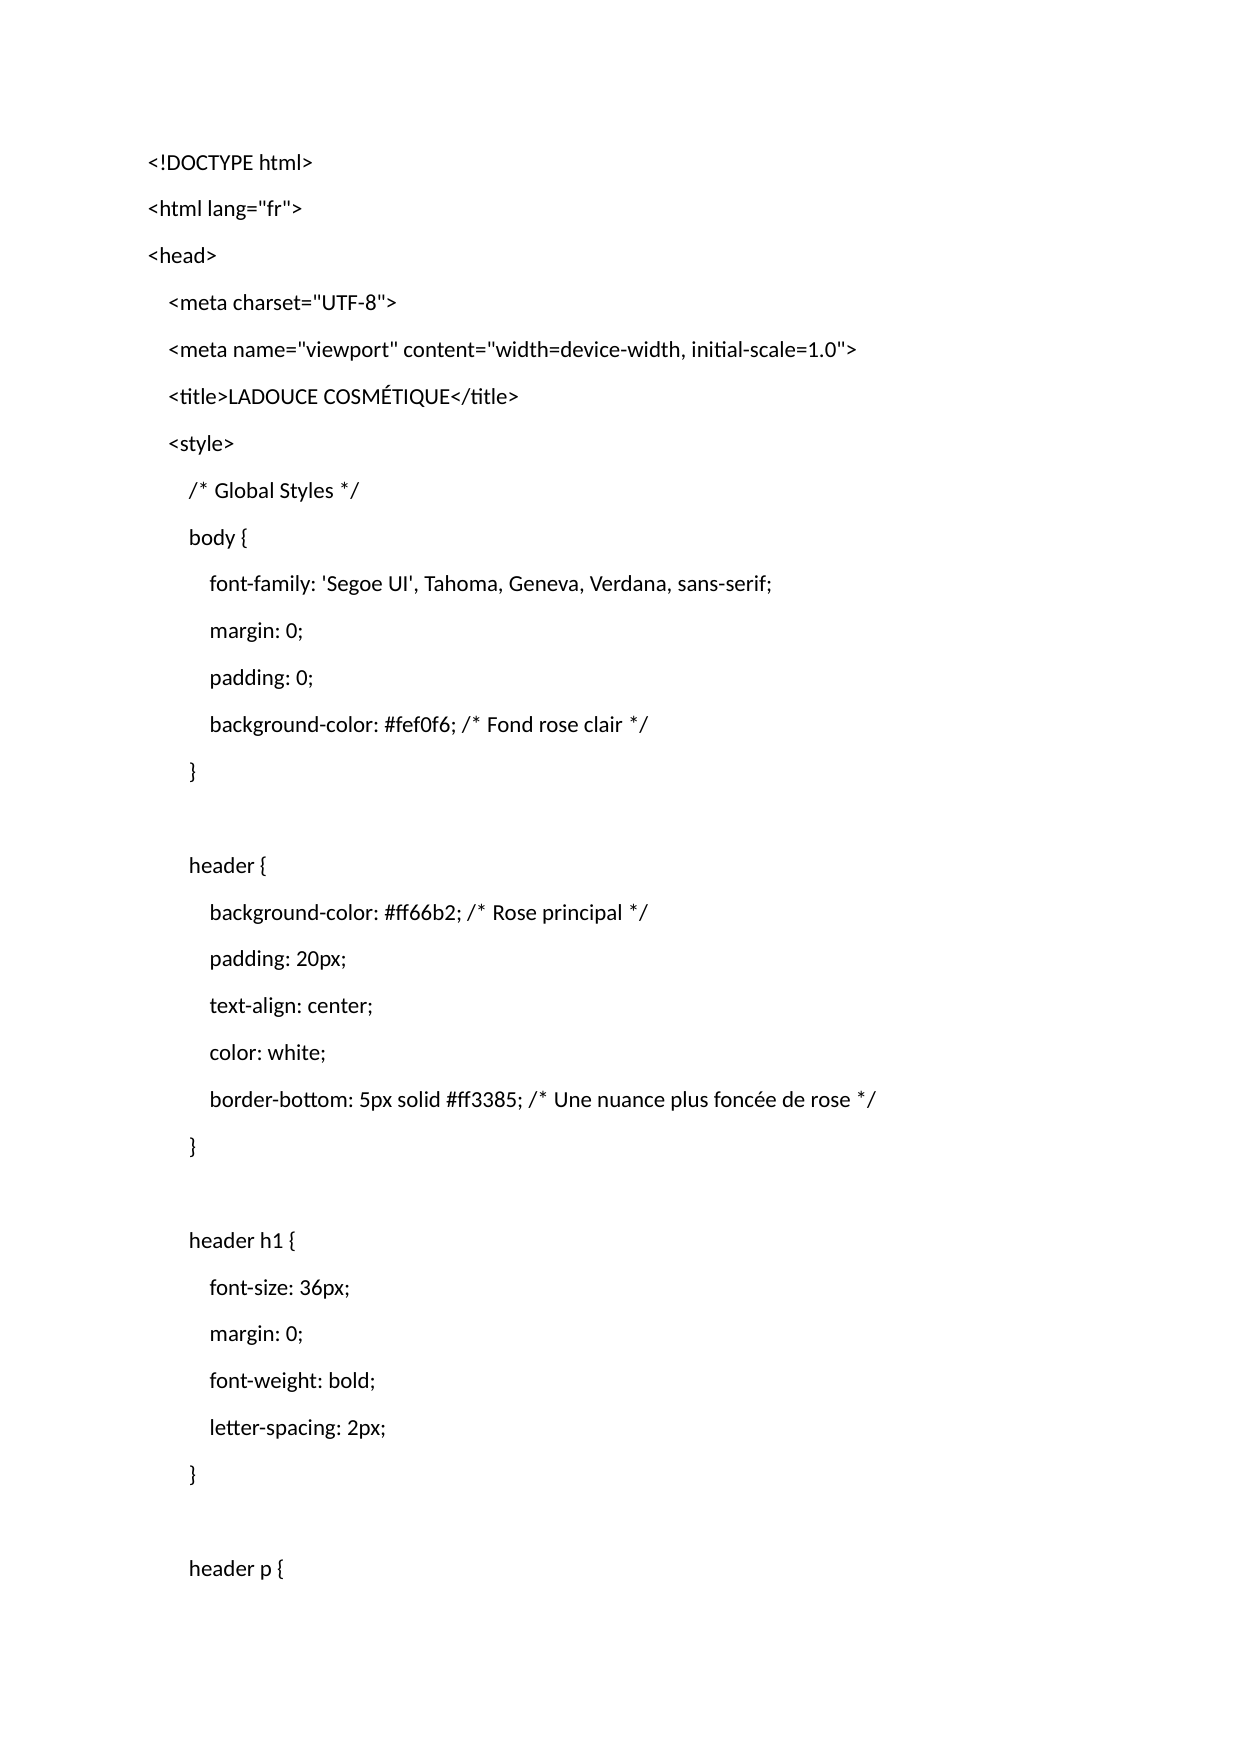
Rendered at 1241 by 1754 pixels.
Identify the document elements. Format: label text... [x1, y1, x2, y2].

text padding: 0; [148, 663, 1093, 691]
text body { [148, 523, 1093, 551]
text margin: 0; [148, 1319, 1093, 1347]
text <title>LADOUCE COSMÉTIQUE</title> [148, 382, 1093, 410]
text <html lang="fr"> [148, 194, 1093, 222]
text header { [148, 851, 1093, 879]
text margin: 0; [148, 616, 1093, 644]
text font-family: 'Segoe UI', Tahoma, Geneva, Verdana, sans-serif; [148, 569, 1093, 597]
text font-size: 36px; [148, 1273, 1093, 1301]
text color: white; [148, 1038, 1093, 1066]
text letter-spacing: 2px; [148, 1413, 1093, 1441]
text border-bottom: 5px solid #ff3385; /* Une nuance plus foncée de rose */ [148, 1085, 1093, 1113]
text padding: 20px; [148, 944, 1093, 972]
text background-color: #ff66b2; /* Rose principal */ [148, 898, 1093, 926]
text <!DOCTYPE html> [148, 148, 1093, 176]
text background-color: #fef0f6; /* Fond rose clair */ [148, 710, 1093, 738]
text <meta name="viewport" content="width=device-width, initial-scale=1.0"> [148, 335, 1093, 363]
text font-weight: bold; [148, 1366, 1093, 1394]
text header p { [148, 1554, 1093, 1582]
text <style> [148, 429, 1093, 457]
text /* Global Styles */ [148, 476, 1093, 504]
text } [148, 757, 1093, 785]
text header h1 { [148, 1226, 1093, 1254]
text } [148, 1132, 1093, 1160]
text } [148, 1460, 1093, 1488]
text <meta charset="UTF-8"> [148, 288, 1093, 316]
text text-align: center; [148, 991, 1093, 1019]
text <head> [148, 241, 1093, 269]
